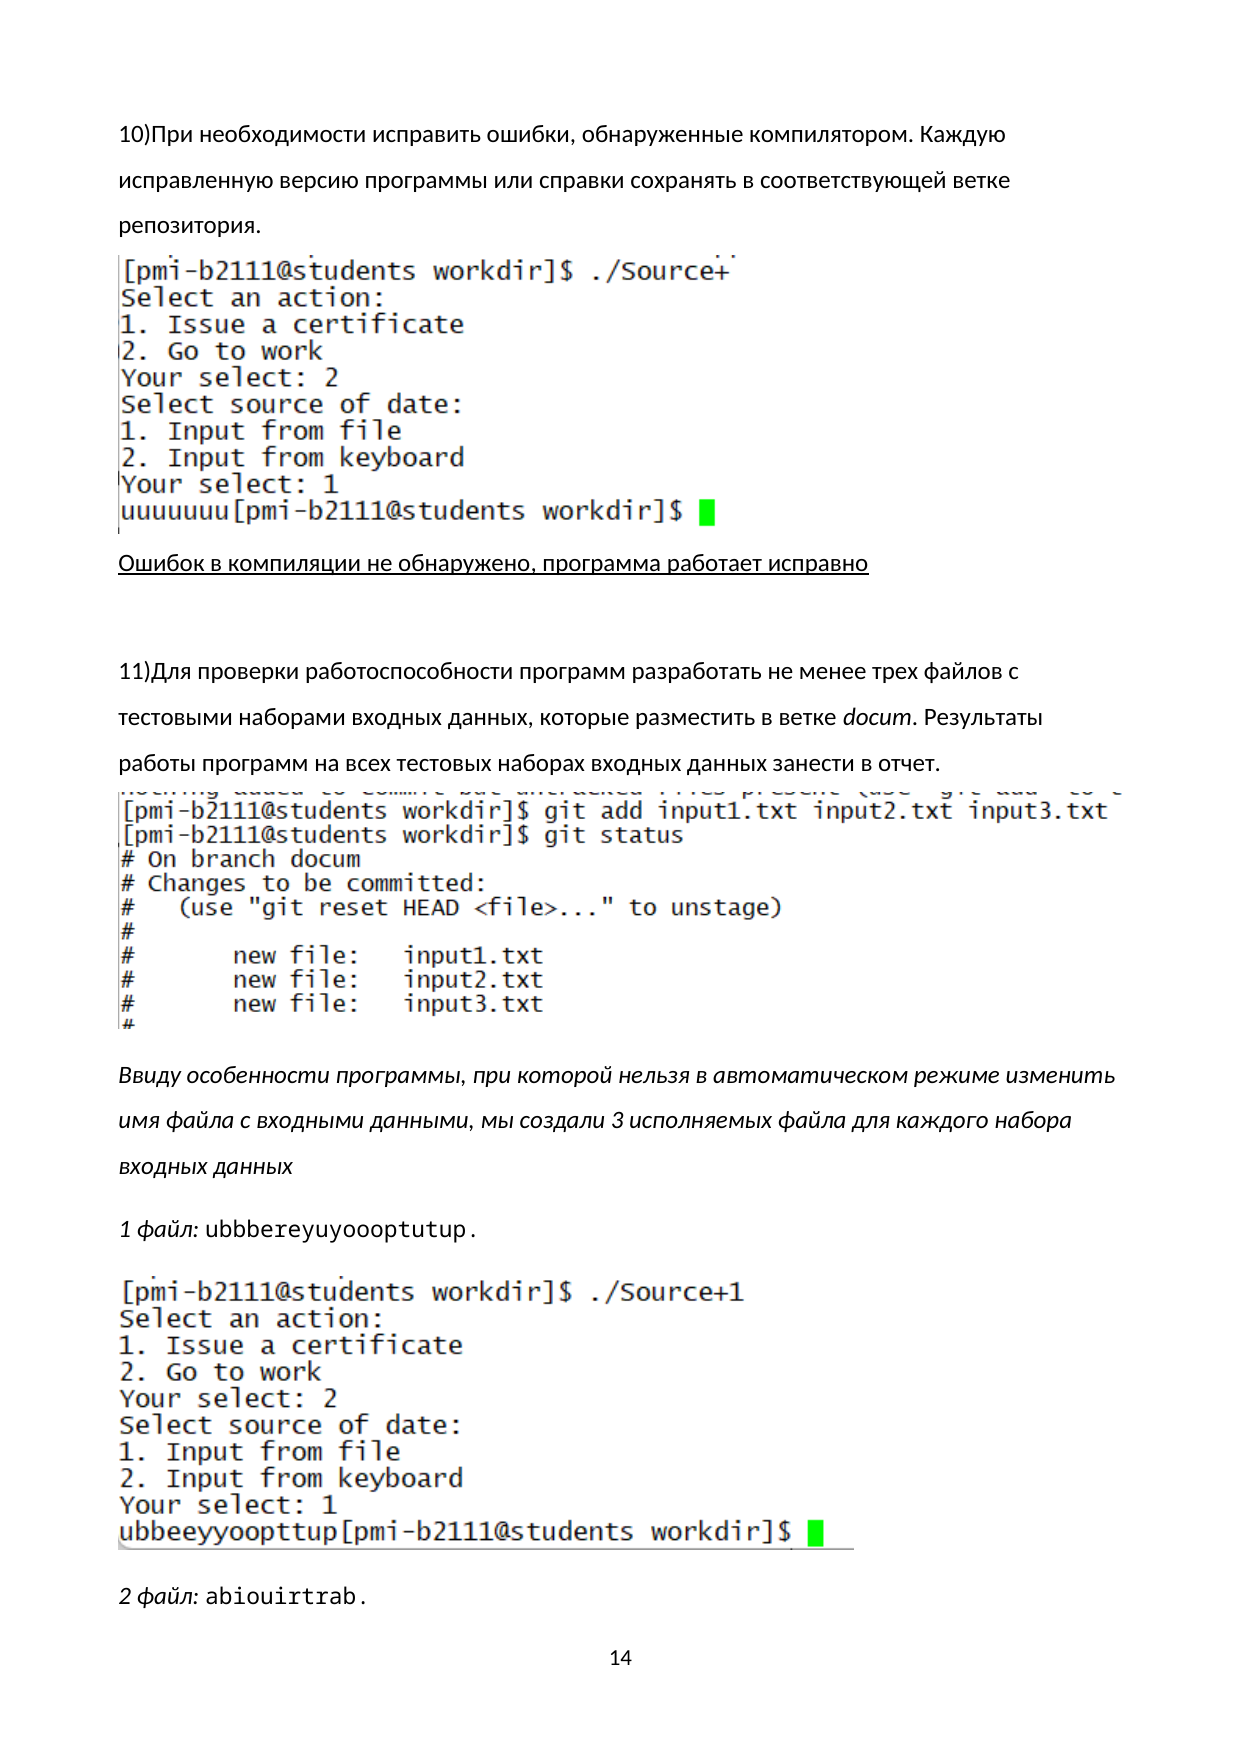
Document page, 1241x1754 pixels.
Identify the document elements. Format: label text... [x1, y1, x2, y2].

picture [118, 255, 787, 534]
text Ввиду особенности программы, при которой нельзя в автоматическом режиме изменить имя файла с входными данными, мы создали 3 исполняемых файла для каждого набора входных данных [118, 1059, 1122, 1181]
text 10)При необходимости исправить ошибки, обнаруженные компилятором. Каждую исправленную версию программы или справки сохранять в соответствующей ветке репозитория. [118, 118, 1122, 240]
picture [118, 792, 1123, 1029]
text 2 файл: abiouirtrab. [118, 1580, 1122, 1612]
text 11)Для проверки работоспособности программ разработать не менее трех файлов с тестовыми наборами входных данных, которые разместить в ветке docum. Результаты работы программ на всех тестовых наборах входных данных занести в отчет. [118, 656, 1122, 777]
text Ошибок в компиляции не обнаружено, программа работает исправно [118, 547, 1122, 578]
picture [118, 1276, 854, 1550]
text 1 файл: ubbbereyuyoooptutup. [118, 1213, 1122, 1244]
